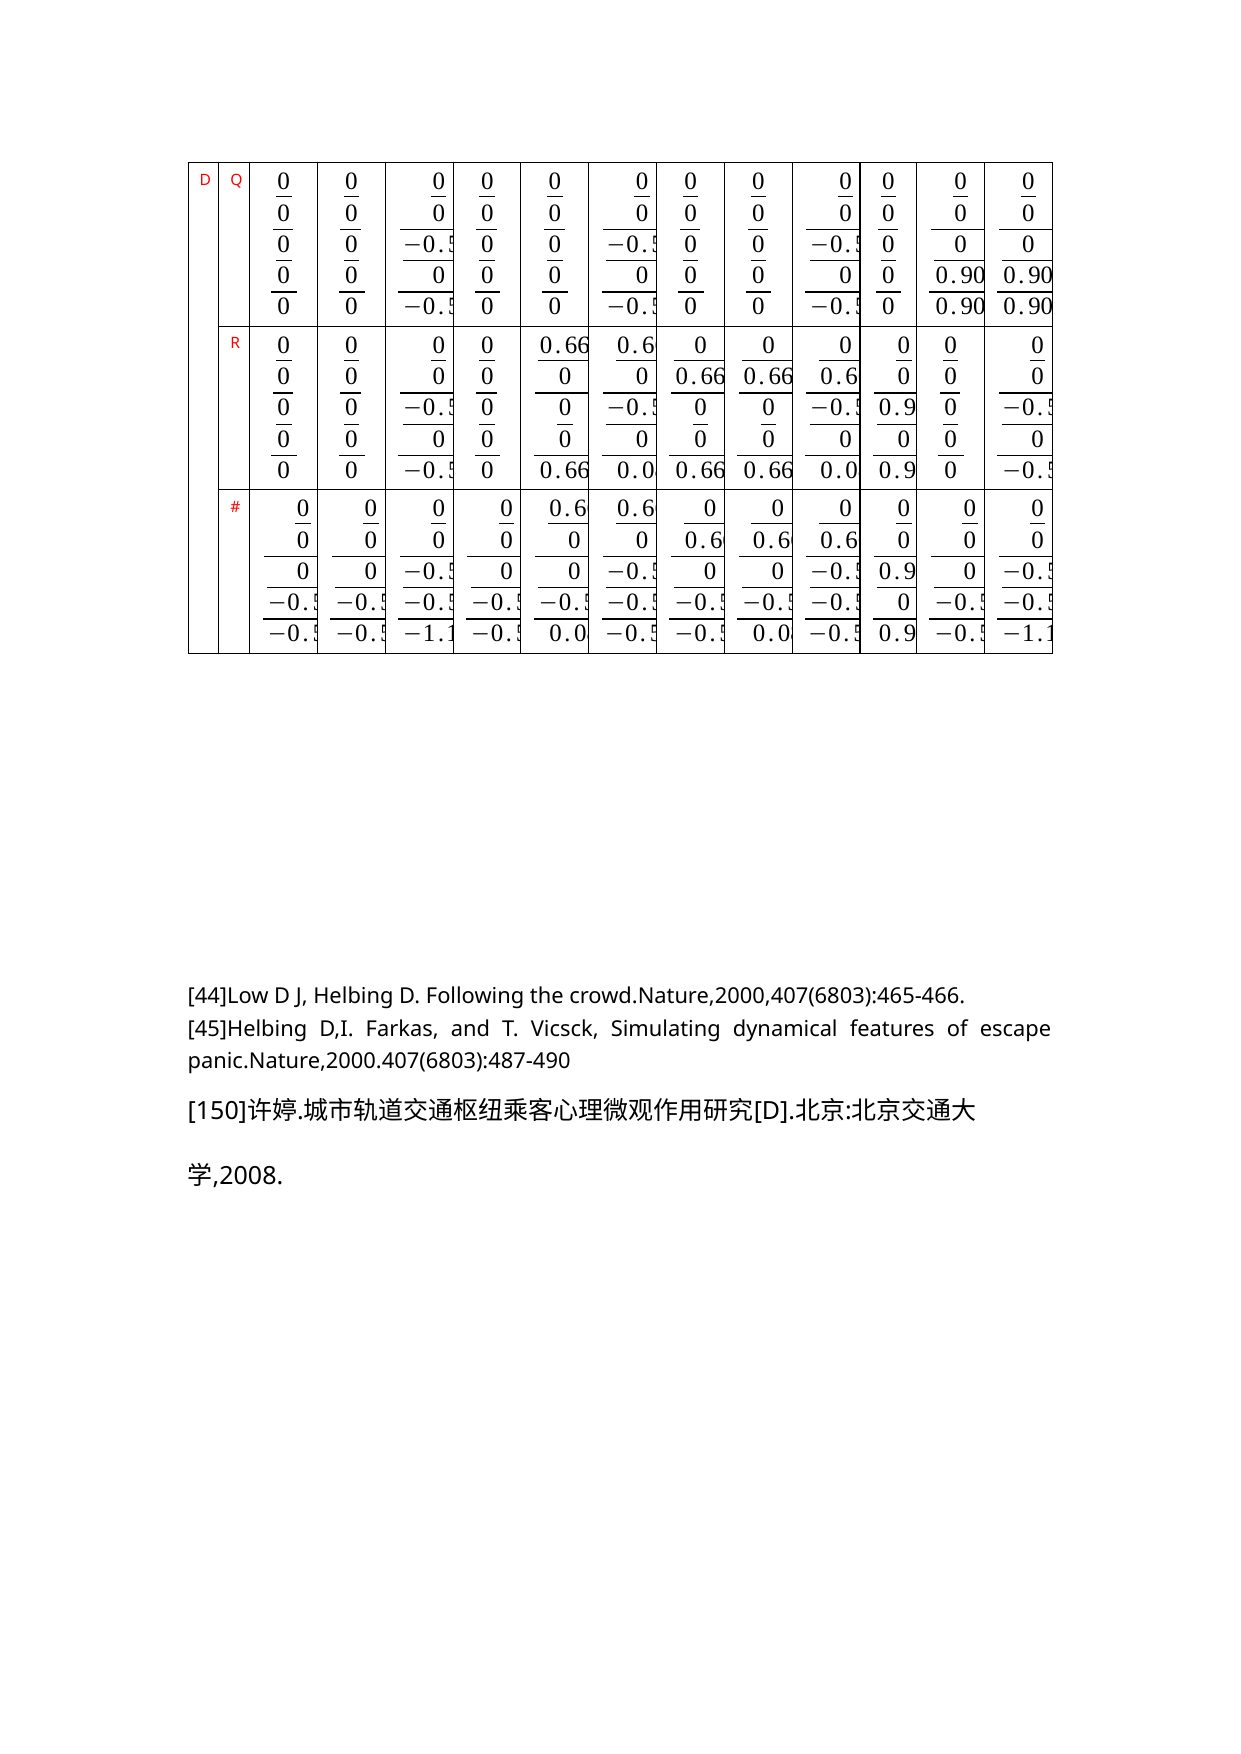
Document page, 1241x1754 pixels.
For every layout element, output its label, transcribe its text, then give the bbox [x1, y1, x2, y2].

table_cell D [189, 163, 218, 653]
text [45]Helbing D,I. Farkas, and T. Vicsck, Simulating dynamical features of escape panic.Nature,2000.407(6803):487-490 [187, 1011, 1053, 1076]
table_cell # [219, 490, 249, 653]
table_cell [917, 490, 984, 653]
table_cell [985, 490, 1052, 653]
table_cell [985, 327, 1052, 489]
table_cell [318, 327, 385, 489]
table_cell [725, 163, 792, 326]
table_cell [861, 327, 916, 489]
table_cell [521, 163, 588, 326]
table_cell [386, 163, 453, 326]
table_cell [725, 327, 792, 489]
table_cell [657, 163, 724, 326]
table_cell [454, 163, 520, 326]
text [150]许婷.城市轨道交通枢纽乘客心理微观作用研究[D].北京:北京交通大学,2008. [187, 1076, 1053, 1206]
table_cell [454, 327, 520, 489]
table_cell [657, 327, 724, 489]
table_cell R [219, 327, 249, 489]
table_cell [454, 490, 520, 653]
table_cell [250, 490, 317, 653]
table_cell [318, 163, 385, 326]
table_cell [917, 163, 984, 326]
table_cell [386, 327, 453, 489]
table_cell [589, 327, 656, 489]
table_cell [793, 490, 859, 653]
table_cell [917, 327, 984, 489]
table_cell [250, 327, 317, 489]
table_cell [250, 163, 317, 326]
table_cell [521, 490, 588, 653]
table_cell Q [219, 163, 249, 326]
table_cell [657, 490, 724, 653]
table_cell [861, 490, 916, 653]
table_cell [793, 327, 859, 489]
table_cell [521, 327, 588, 489]
table_cell [985, 163, 1052, 326]
table_cell [861, 163, 916, 326]
table_cell [589, 163, 656, 326]
table_cell [318, 490, 385, 653]
table_cell [589, 490, 656, 653]
table_cell [386, 490, 453, 653]
text [44]Low D J, Helbing D. Following the crowd.Nature,2000,407(6803):465-466. [187, 979, 1053, 1011]
table_cell [793, 163, 859, 326]
table_cell [725, 490, 792, 653]
